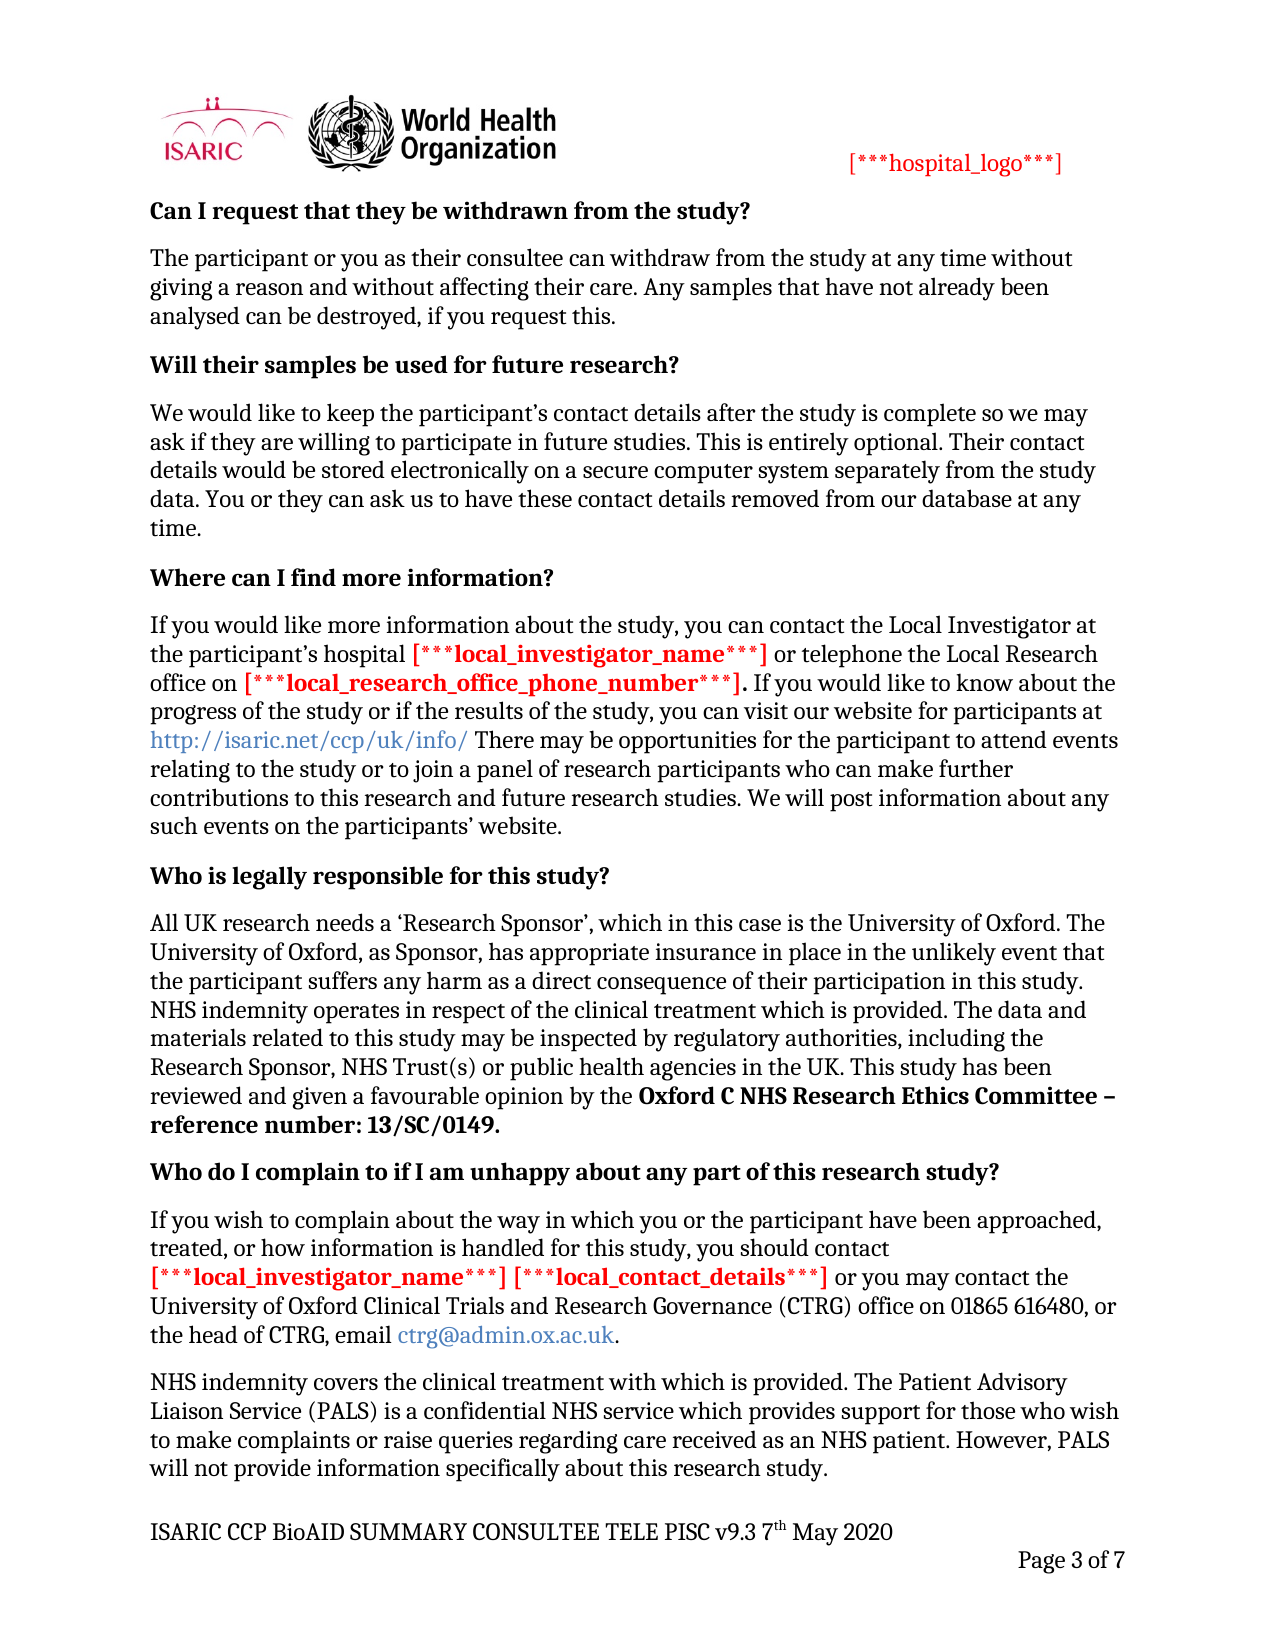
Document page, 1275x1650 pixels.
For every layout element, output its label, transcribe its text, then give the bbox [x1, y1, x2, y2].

text The participant or you as their consultee can withdraw from the study at any time without giving a reason and without affecting their care. Any samples that have not already been analysed can be destroyed, if you request this. [150, 244, 1125, 331]
text If you wish to complain about the way in which you or the participant have been approached, treated, or how information is handled for this study, you should contact [***local_investigator_name***] [***local_contact_details***] or you may contact the University of Oxford Clinical Trials and Research Governance (CTRG) office on 01865 616480, or the head of CTRG, email ctrg@admin.ox.ac.uk. [150, 1206, 1125, 1349]
text NHS indemnity covers the clinical treatment with which is provided. The Patient Advisory Liaison Service (PALS) is a confidential NHS service which provides support for those who wish to make complaints or raise queries regarding care received as an NHS patient. However, PALS will not provide information specifically about this research study. [150, 1368, 1125, 1483]
subtitle Where can I find more information? [150, 563, 1125, 592]
subtitle Who is legally responsible for this study? [150, 862, 1125, 891]
picture [150, 93, 557, 172]
text All UK research needs a ‘Research Sponsor’, which in this case is the University of Oxford. The University of Oxford, as Sponsor, has appropriate insurance in place in the unlikely event that the participant suffers any harm as a direct consequence of their participation in this study. NHS indemnity operates in respect of the clinical treatment which is provided. The data and materials related to this study may be inspected by regulatory authorities, including the Research Sponsor, NHS Trust(s) or public health agencies in the UK. This study has been reviewed and given a favourable opinion by the Oxford C NHS Research Ethics Committee – reference number: 13/SC/0149. [150, 909, 1125, 1139]
text If you would like more information about the study, you can contact the Local Investigator at the participant’s hospital [***local_investigator_name***] or telephone the Local Research office on [***local_research_office_phone_number***]. If you would like to know about the progress of the study or if the results of the study, you can visit our website for participants at http://isaric.net/ccp/uk/info/ There may be opportunities for the participant to attend events relating to the study or to join a panel of research participants who can make further contributions to this research and future research studies. We will post information about any such events on the participants’ website. [150, 611, 1125, 841]
subtitle Will their samples be used for future research? [150, 351, 1125, 380]
text Who do I complain to if I am unhappy about any part of this research study? [150, 1158, 1125, 1187]
text We would like to keep the participant’s contact details after the study is complete so we may ask if they are willing to participate in future studies. This is entirely optional. Their contact details would be stored electronically on a secure computer system separately from the study data. You or they can ask us to have these contact details removed from our database at any time. [150, 399, 1125, 543]
subtitle Can I request that they be withdrawn from the study? [150, 197, 1125, 226]
